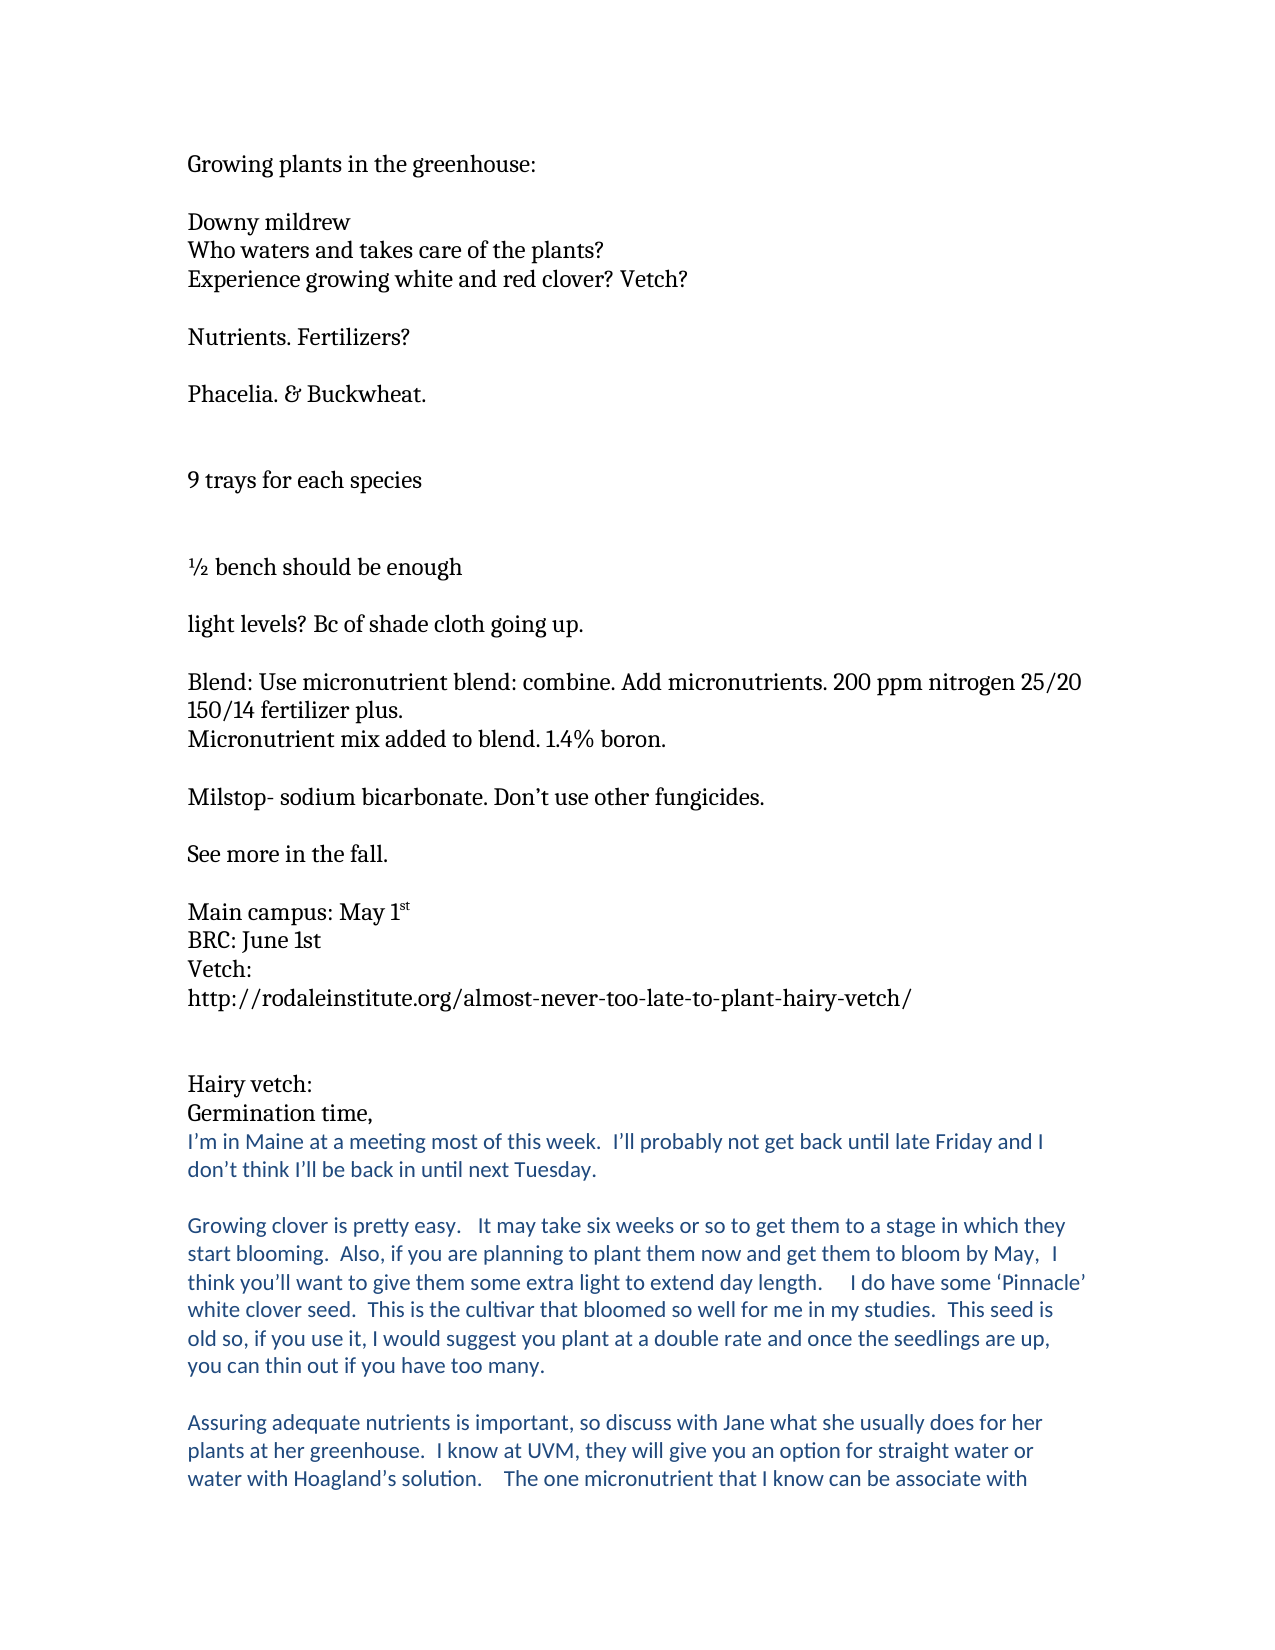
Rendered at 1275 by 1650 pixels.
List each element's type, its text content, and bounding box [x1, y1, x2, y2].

text Downy mildrew [187, 207, 1087, 236]
text Nutrients. Fertilizers? [187, 322, 1087, 351]
text Vetch: [187, 955, 1087, 984]
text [187, 1408, 1087, 1492]
text See more in the fall. [187, 840, 1087, 869]
text http://rodaleinstitute.org/almost-never-too-late-to-plant-hairy-vetch/ [187, 984, 1087, 1012]
text light levels? Bc of shade cloth going up. [187, 610, 1087, 639]
text Milstop- sodium bicarbonate. Don’t use other fungicides. [187, 782, 1087, 811]
text Blend: Use micronutrient blend: combine. Add micronutrients. 200 ppm nitrogen 25/20 150/14 fertilizer plus. [187, 667, 1087, 725]
text ½ bench should be enough [187, 552, 1087, 581]
text Micronutrient mix added to blend. 1.4% boron. [187, 725, 1087, 754]
text 9 trays for each species [187, 466, 1087, 495]
text Growing clover is pretty easy. It may take six weeks or so to get them to a stage in which they start blooming. Also, if you are planning to plant them now and get them to bloom by May, I think you’ll want to give them some extra light to extend day length. I do have some ‘Pinnacle’ white clover seed. This is the cultivar that bloomed so well for me in my studies. This seed is old so, if you use it, I would suggest you plant at a double rate and once the seedlings are up, you can thin out if you have too many. [187, 1212, 1087, 1380]
text Growing plants in the greenhouse: [187, 150, 1087, 179]
text I’m in Maine at a meeting most of this week. I’ll probably not get back until late Friday and I don’t think I’ll be back in until next Tuesday. [187, 1127, 1087, 1183]
text Phacelia. & Buckwheat. [187, 380, 1087, 409]
text Main campus: May 1st [187, 897, 1087, 926]
text Experience growing white and red clover? Vetch? [187, 265, 1087, 294]
text Who waters and takes care of the plants? [187, 236, 1087, 265]
text Hairy vetch: [187, 1070, 1087, 1099]
text Germination time, [187, 1099, 1087, 1127]
text BRC: June 1st [187, 926, 1087, 955]
